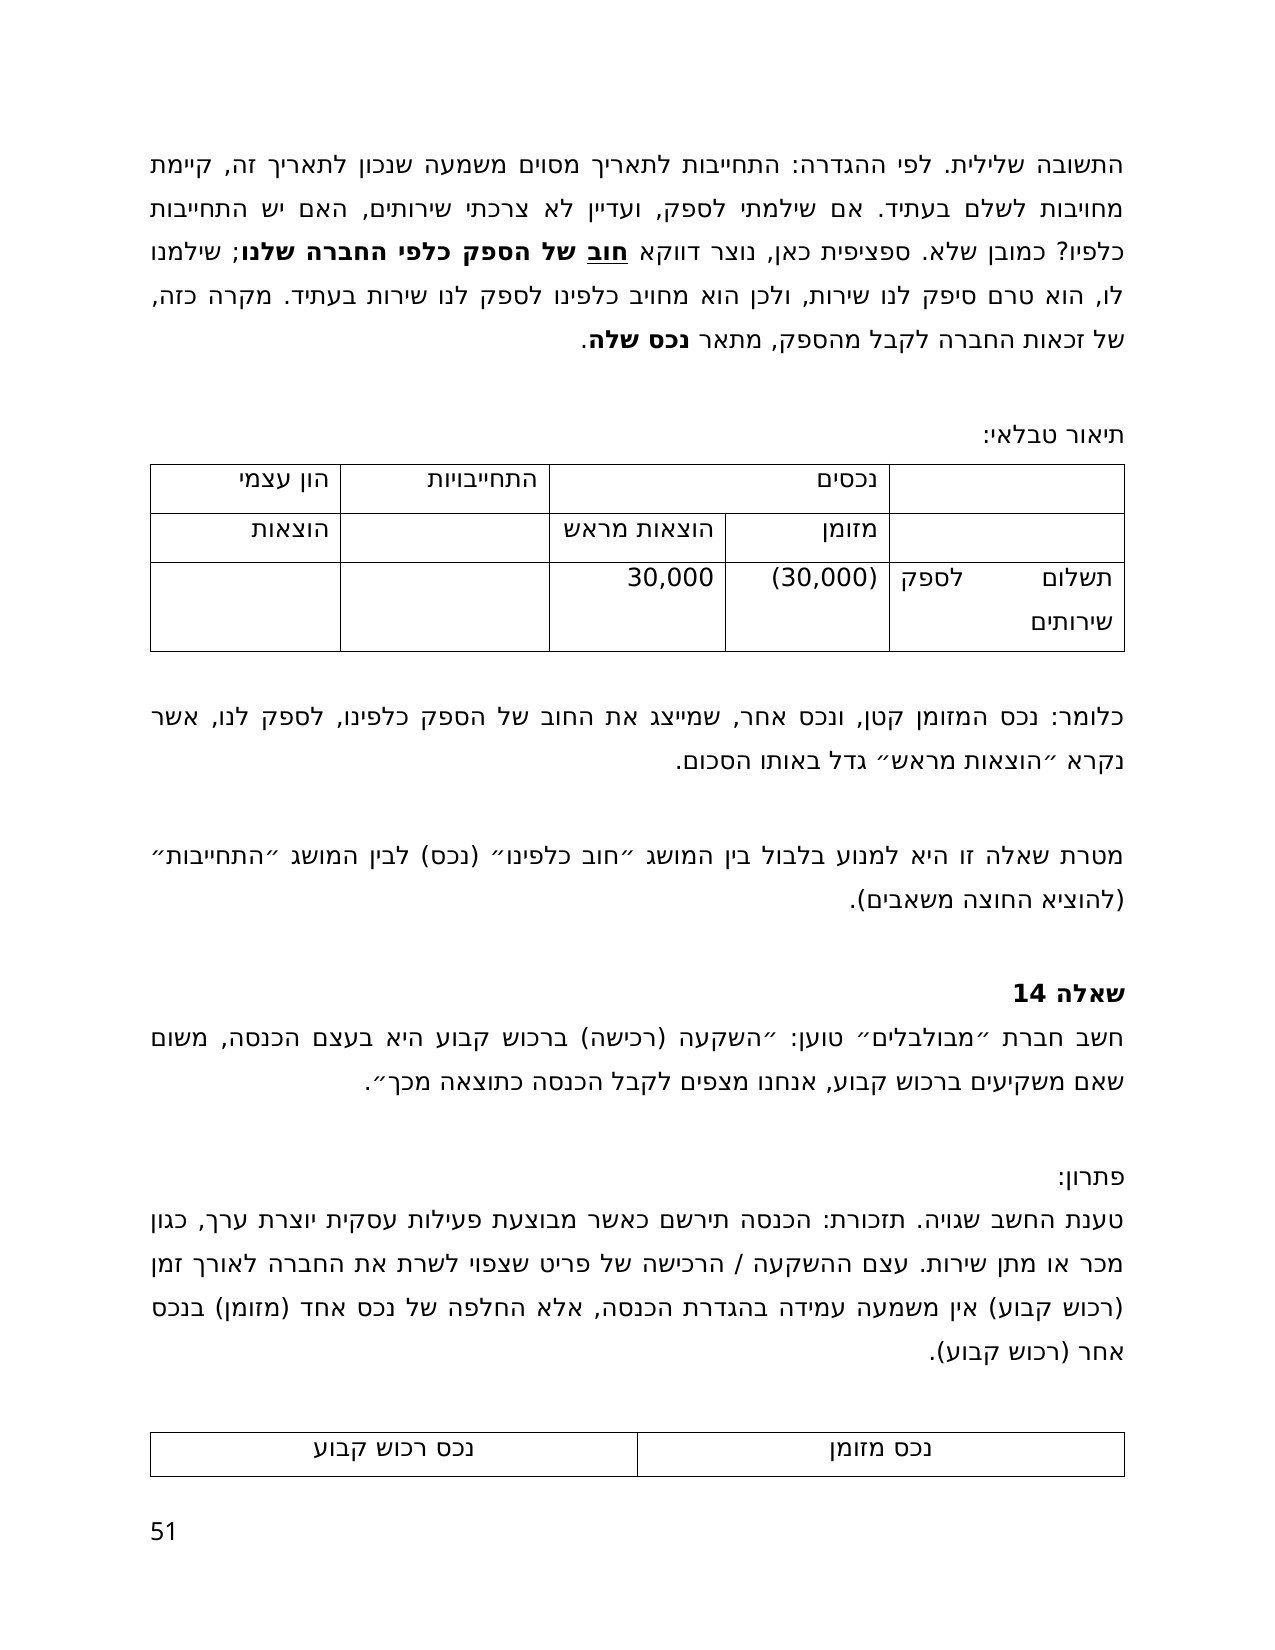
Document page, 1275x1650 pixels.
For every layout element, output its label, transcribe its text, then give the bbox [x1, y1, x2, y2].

text מטרת שאלה זו היא למנוע בלבול בין המושג ״חוב כלפינו״ (נכס) לבין המושג ״התחייבות״ (להוציא החוצה משאבים). [150, 841, 1125, 914]
text כלומר: נכס המזומן קטן, ונכס אחר, שמייצג את החוב של הספק כלפינו, לספק לנו, אשר נקרא ״הוצאות מראש״ גדל באותו הסכום. [150, 703, 1125, 776]
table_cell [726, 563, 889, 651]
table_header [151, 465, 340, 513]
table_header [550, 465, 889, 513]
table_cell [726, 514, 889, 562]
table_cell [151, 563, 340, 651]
text פתרון: [150, 1162, 1125, 1191]
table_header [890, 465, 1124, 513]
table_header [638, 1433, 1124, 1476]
text שאלה 14 [150, 980, 1125, 1009]
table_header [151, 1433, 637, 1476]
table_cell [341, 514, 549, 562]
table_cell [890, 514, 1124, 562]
text תיאור טבלאי: [150, 420, 1125, 449]
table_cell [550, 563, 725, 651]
text טענת החשב שגויה. תזכורת: הכנסה תירשם כאשר מבוצעת פעילות עסקית יוצרת ערך, כגון מכר או מתן שירות. עצם ההשקעה / הרכישה של פריט שצפוי לשרת את החברה לאורך זמן (רכוש קבוע) אין משמעה עמידה בהגדרת הכנסה, אלא החלפה של נכס אחד (מזומן) בנכס אחר (רכוש קבוע). [150, 1206, 1125, 1366]
text חשב חברת ״מבולבלים״ טוען: ״השקעה (רכישה) ברכוש קבוע היא בעצם הכנסה, משום שאם משקיעים ברכוש קבוע, אנחנו מצפים לקבל הכנסה כתוצאה מכך״. [150, 1023, 1125, 1096]
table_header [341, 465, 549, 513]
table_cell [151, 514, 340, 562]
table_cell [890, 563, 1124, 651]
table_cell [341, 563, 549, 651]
text התשובה שלילית. לפי ההגדרה: התחייבות לתאריך מסוים משמעה שנכון לתאריך זה, קיימת מחויבות לשלם בעתיד. אם שילמתי לספק, ועדיין לא צרכתי שירותים, האם יש התחייבות כלפיו? כמובן שלא. ספציפית כאן, נוצר דווקא חוב של הספק כלפי החברה שלנו; שילמנו לו, הוא טרם סיפק לנו שירות, ולכן הוא מחויב כלפינו לספק לנו שירות בעתיד. מקרה כזה, של זכאות החברה לקבל מהספק, מתאר נכס שלה. [150, 150, 1125, 354]
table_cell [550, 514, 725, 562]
